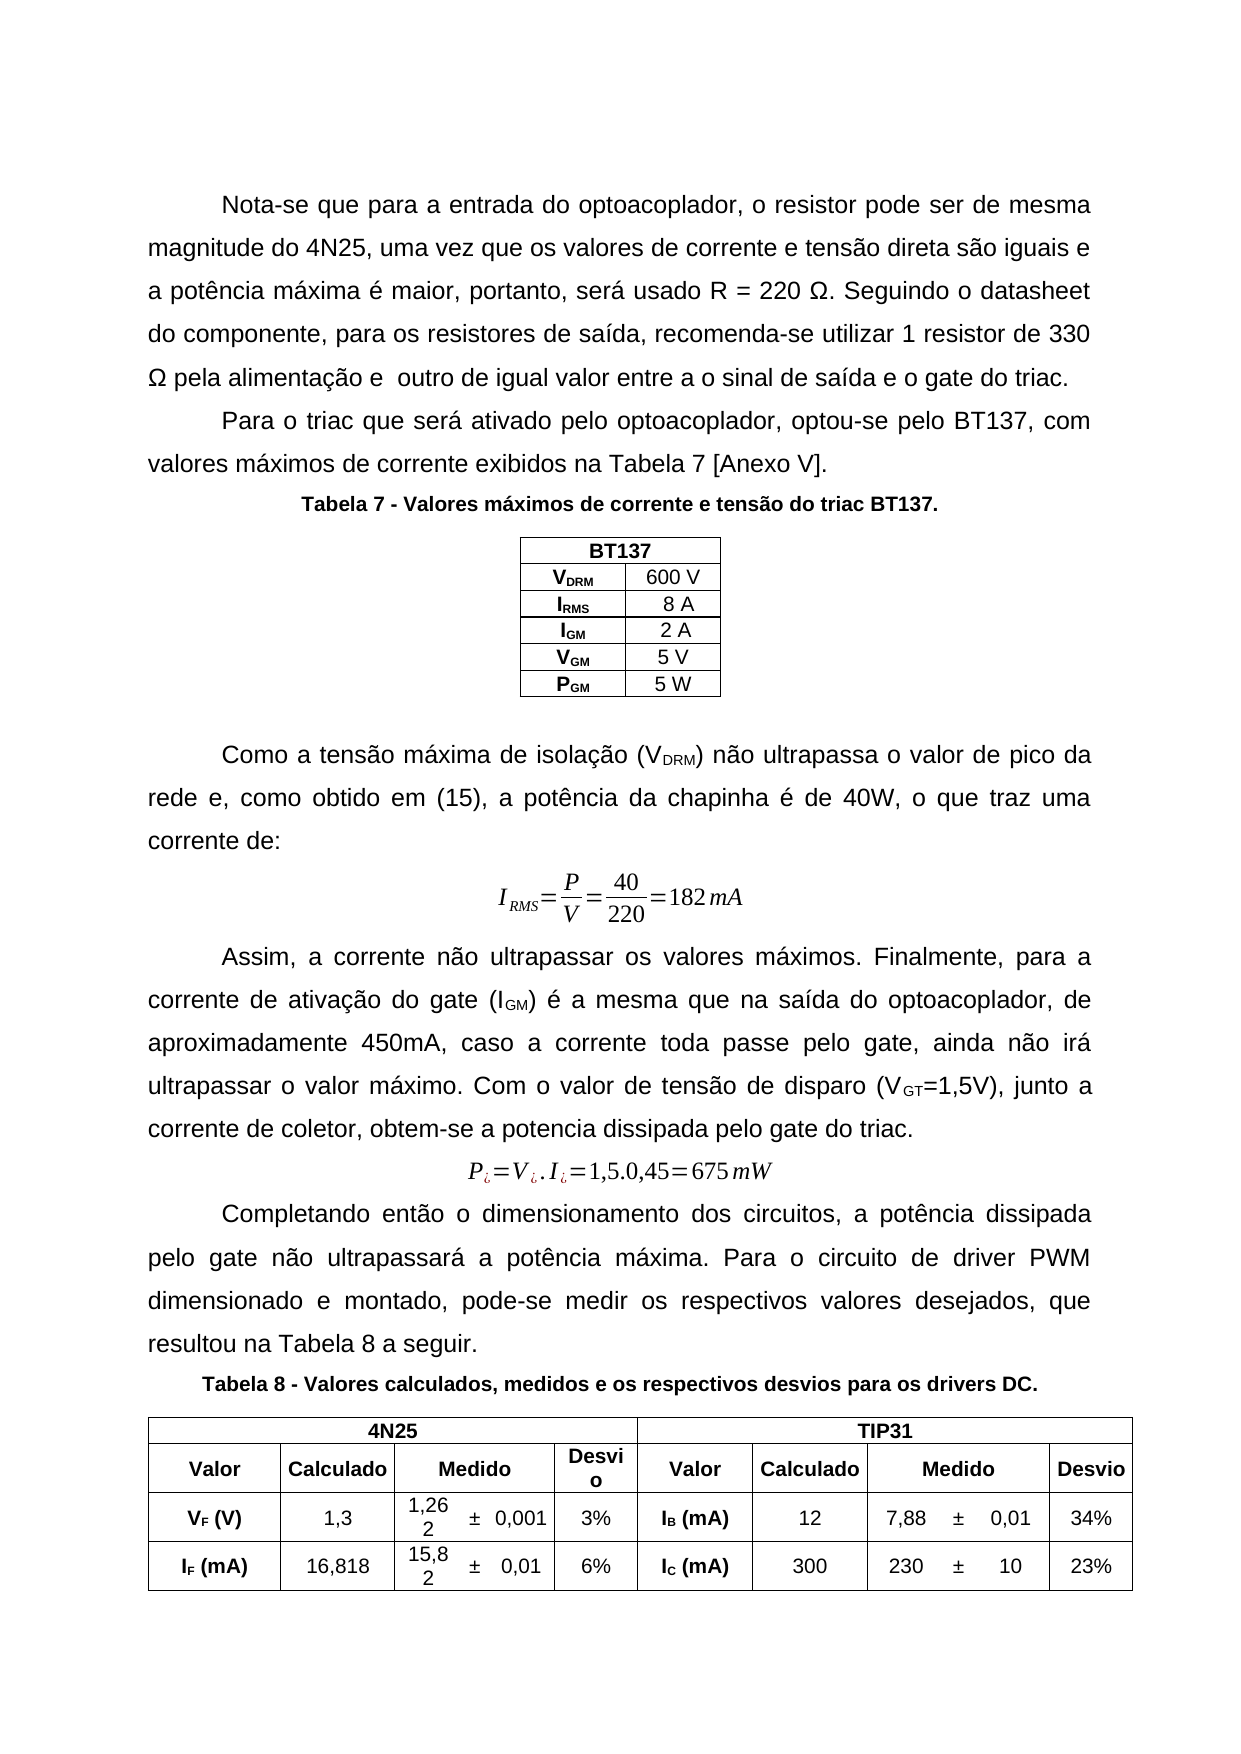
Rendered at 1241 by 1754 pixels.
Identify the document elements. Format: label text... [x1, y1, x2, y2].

table_cell 34% [1050, 1493, 1132, 1541]
table_cell 5 V [626, 644, 720, 669]
table_cell Medido [868, 1444, 1049, 1492]
table_cell 15,82 [395, 1542, 461, 1590]
table_cell 230 [868, 1542, 945, 1590]
table_header BT137 [521, 538, 720, 563]
text Como a tensão máxima de isolação (VDRM) não ultrapassa o valor de pico da rede e, como obtido em (15), a potência da chapinha é de 40W, o que traz uma corrente de: [148, 739, 1092, 854]
table_cell Calculado [753, 1444, 867, 1492]
table_header TIP31 [638, 1418, 1132, 1443]
table_cell IGM [521, 618, 625, 643]
table_cell 23% [1050, 1542, 1132, 1590]
table_cell 1,3 [281, 1493, 394, 1541]
table_cell VGM [521, 644, 625, 669]
table_cell 1,262 [395, 1493, 461, 1541]
text Assim, a corrente não ultrapassar os valores máximos. Finalmente, para a corrente de ativação do gate (IGM) é a mesma que na saída do optoacoplador, de aproximadamente 450mA, caso a corrente toda passe pelo gate, ainda não irá ultrapassar o valor máximo. Com o valor de tensão de disparo (VGT=1,5V), junto a corrente de coletor, obtem-se a potencia dissipada pelo gate do triac. [148, 942, 1092, 1143]
table_cell VF (V) [149, 1493, 280, 1541]
table_cell IF (mA) [149, 1542, 280, 1590]
table_cell 6% [555, 1542, 637, 1590]
table_cell Valor [149, 1444, 280, 1492]
table_cell 2 A [626, 618, 720, 643]
table_header 4N25 [149, 1418, 637, 1443]
table_cell 300 [753, 1542, 867, 1590]
table_cell IB (mA) [638, 1493, 752, 1541]
text Completando então o dimensionamento dos circuitos, a potência dissipada pelo gate não ultrapassará a potência máxima. Para o circuito de driver PWM dimensionado e montado, pode-se medir os respectivos valores desejados, que resultou na Tabela 8 a seguir. [148, 1199, 1092, 1358]
table_cell IC (mA) [638, 1542, 752, 1590]
table_cell ± [461, 1542, 488, 1590]
table_cell Medido [395, 1444, 554, 1492]
text Tabela 8 - Valores calculados, medidos e os respectivos desvios para os drivers DC. [148, 1372, 1092, 1396]
table_cell 0,001 [488, 1493, 554, 1541]
table_cell ± [945, 1493, 971, 1541]
table_cell 8 A [626, 591, 720, 616]
text Para o triac que será ativado pelo optoacoplador, optou-se pelo BT137, com valores máximos de corrente exibidos na Tabela 7 [Anexo V]. [148, 406, 1092, 478]
table_cell 7,88 [868, 1493, 945, 1541]
table_cell 10 [971, 1542, 1049, 1590]
table_cell 0,01 [971, 1493, 1049, 1541]
text Nota-se que para a entrada do optoacoplador, o resistor pode ser de mesma magnitude do 4N25, uma vez que os valores de corrente e tensão direta são iguais e a potência máxima é maior, portanto, será usado R = 220 Ω. Seguindo o datasheet do componente, para os resistores de saída, recomenda-se utilizar 1 resistor de 330 Ω pela alimentação e outro de igual valor entre a o sinal de saída e o gate do triac. [148, 190, 1092, 391]
table_cell 12 [753, 1493, 867, 1541]
table_cell Desvio [555, 1444, 637, 1492]
table_cell PGM [521, 671, 625, 696]
table_cell ± [945, 1542, 971, 1590]
table_cell Desvio [1050, 1444, 1132, 1492]
table_cell 0,01 [488, 1542, 554, 1590]
table_cell 16,818 [281, 1542, 394, 1590]
table_cell VDRM [521, 564, 625, 590]
table_cell 3% [555, 1493, 637, 1541]
table_cell 5 W [626, 671, 720, 696]
table_cell ± [461, 1493, 488, 1541]
table_cell Valor [638, 1444, 752, 1492]
table_cell Calculado [281, 1444, 394, 1492]
text Tabela 7 - Valores máximos de corrente e tensão do triac BT137. [148, 492, 1092, 516]
table_cell IRMS [521, 591, 625, 616]
table_cell 600 V [626, 564, 720, 590]
